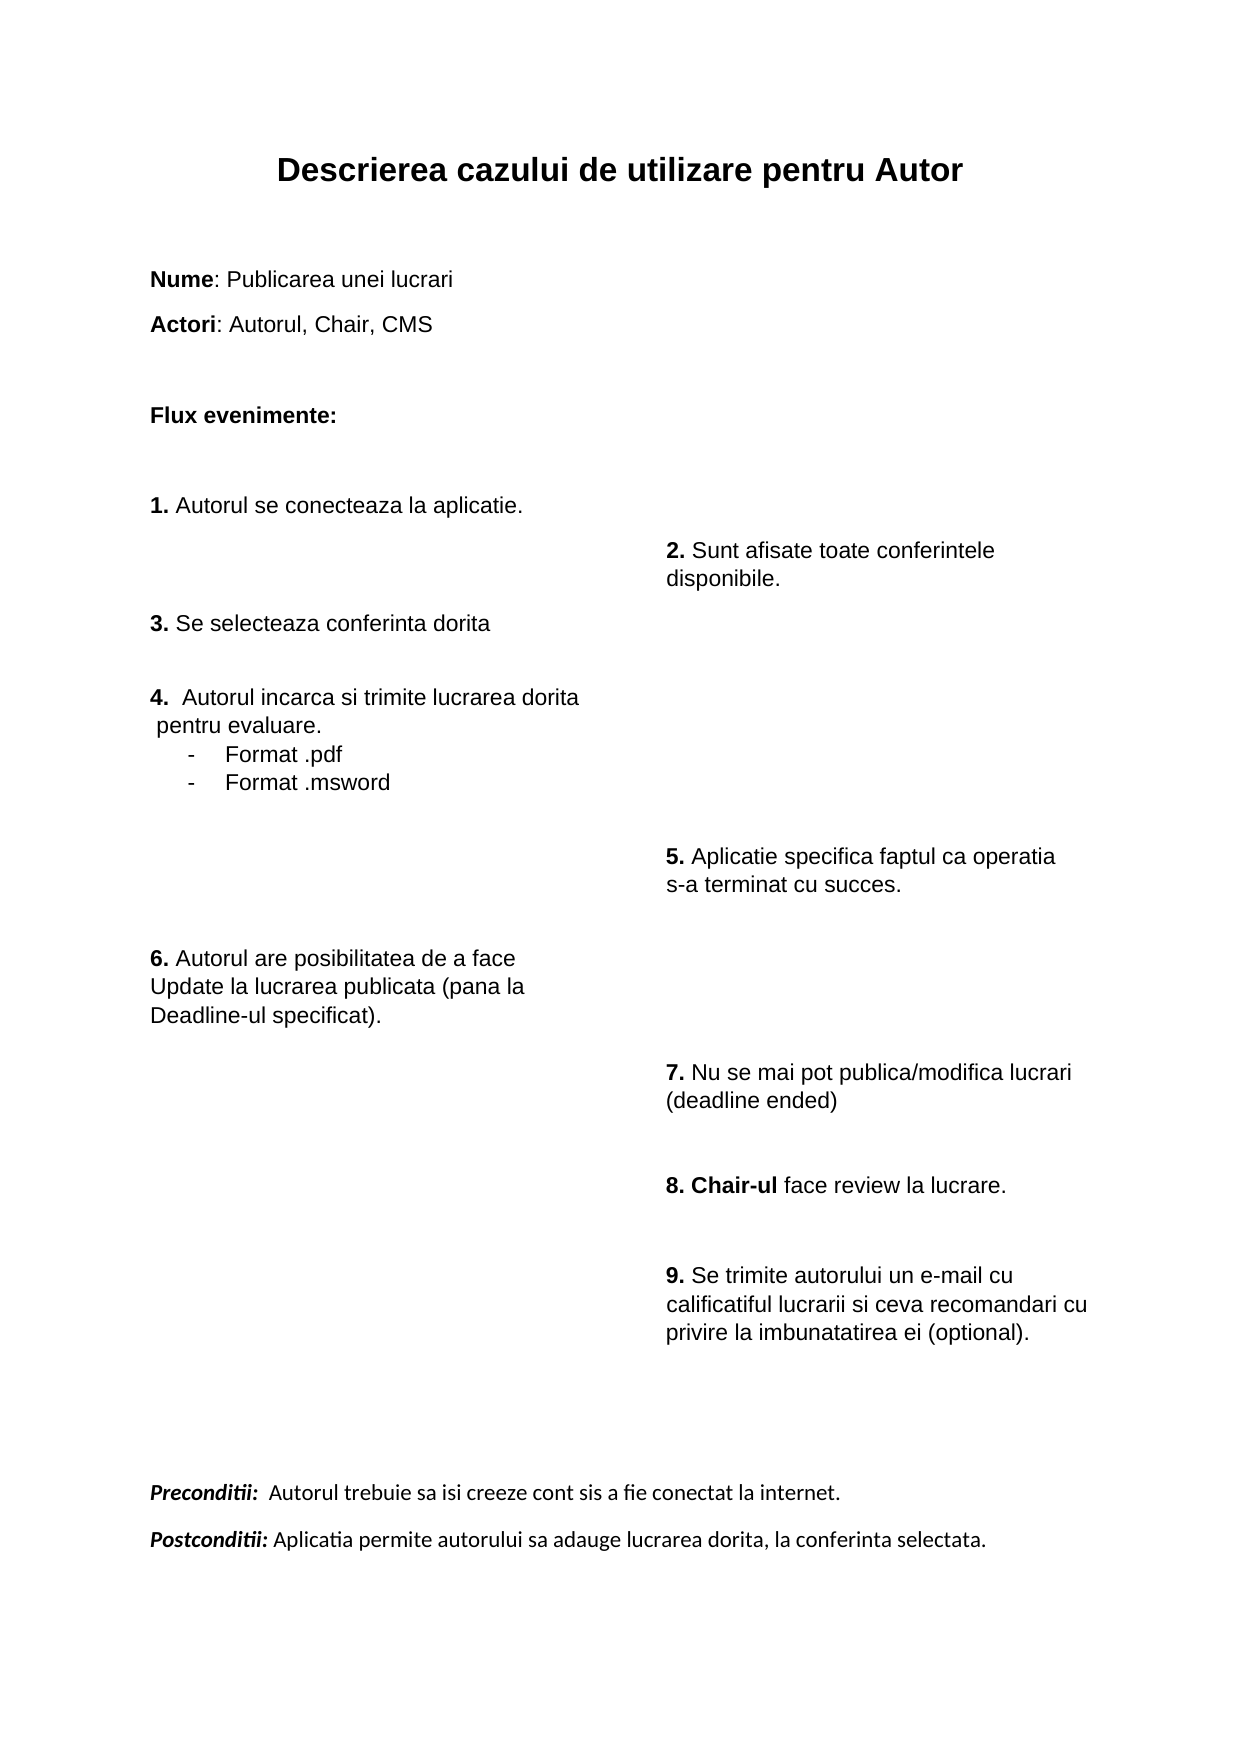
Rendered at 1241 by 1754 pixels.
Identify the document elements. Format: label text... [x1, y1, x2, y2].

text Nume: Publicarea unei lucrari [150, 266, 1090, 293]
text Update la lucrarea publicata (pana la [150, 973, 1090, 999]
text 7. Nu se mai pot publica/modifica lucrari (deadline ended) [666, 1058, 1090, 1113]
list Format .pdf [187, 741, 1090, 767]
text 5. Aplicatie specifica faptul ca operatia s-a terminat cu succes. [666, 843, 1090, 926]
text 6. Autorul are posibilitatea de a face [150, 945, 1090, 971]
text Descrierea cazului de utilizare pentru Autor [150, 150, 1090, 188]
list Format .msword [187, 769, 1090, 796]
text pentru evaluare. [150, 712, 1090, 739]
text 8. Chair-ul face review la lucrare. [666, 1172, 1090, 1199]
text Preconditii: Autorul trebuie sa isi creeze cont sis a fie conectat la internet. [150, 1478, 1090, 1506]
list 2. Sunt afisate toate conferintele disponibile. [666, 537, 1090, 592]
text 1. Autorul se conecteaza la aplicatie. [150, 492, 1090, 518]
text 9. Se trimite autorului un e-mail cu calificatiful lucrarii si ceva recomandari cu privire la imbunatatirea ei (optional). [666, 1262, 1090, 1459]
text Postconditii: Aplicatia permite autorului sa adauge lucrarea dorita, la conferinta selectata. [150, 1525, 1090, 1553]
text 3. Se selecteaza conferinta dorita [150, 610, 1090, 637]
text Deadline-ul specificat). [150, 1002, 1090, 1028]
text Flux evenimente: [150, 402, 1090, 428]
text 4. Autorul incarca si trimite lucrarea dorita [150, 684, 1090, 710]
text Actori: Autorul, Chair, CMS [150, 311, 1090, 338]
